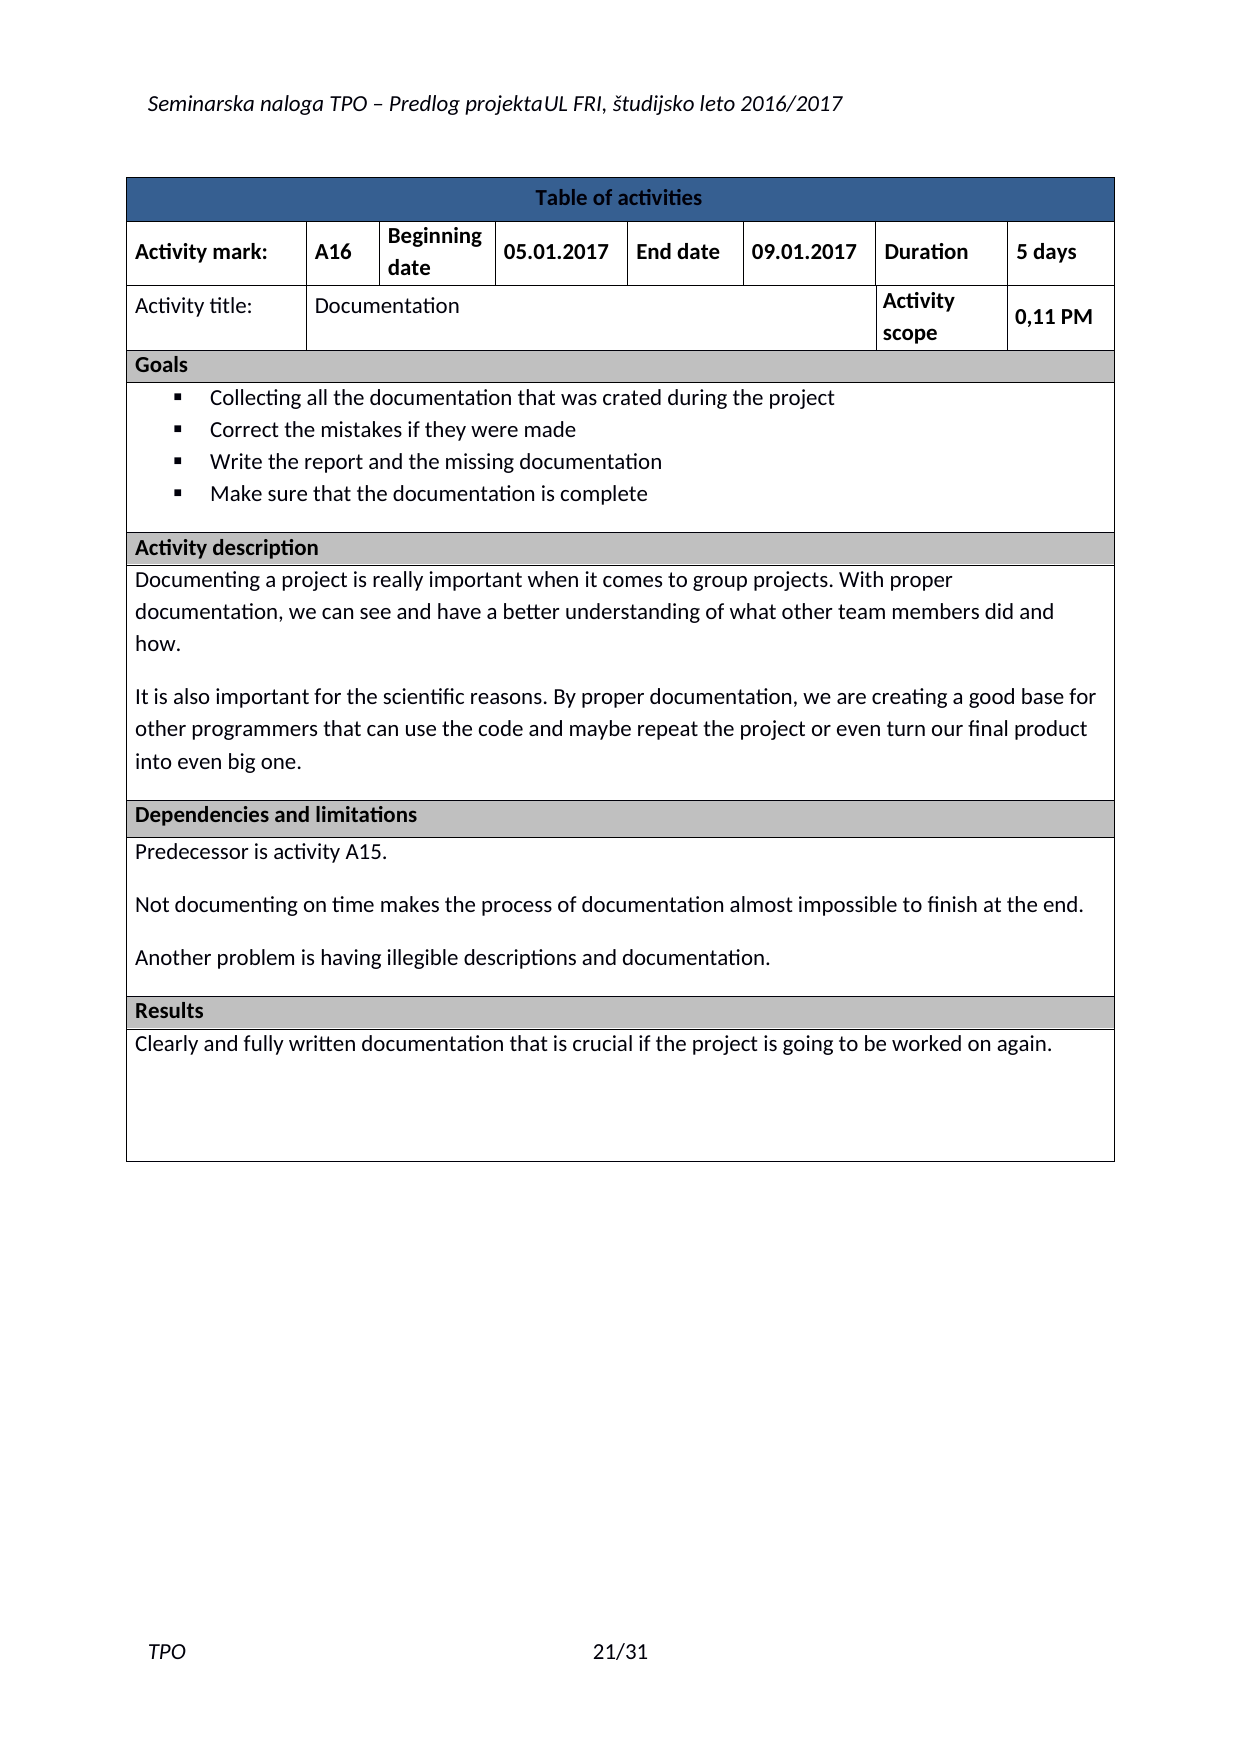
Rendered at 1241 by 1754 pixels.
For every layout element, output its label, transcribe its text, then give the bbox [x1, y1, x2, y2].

table_cell Dependencies and limitations [127, 801, 1114, 837]
table_header Table of activities [127, 178, 1114, 221]
table_cell 0,11 PM [1008, 286, 1114, 350]
table_cell 5 days [1008, 222, 1114, 285]
table_cell Results [127, 997, 1114, 1028]
table_cell 05.01.2017 [496, 222, 627, 285]
table_cell End date [628, 222, 743, 285]
table_cell Activity scope [877, 286, 1007, 350]
table_cell Activity title: [127, 286, 306, 350]
table_cell Beginning date [380, 222, 495, 285]
table_cell Predecessor is activity A15. Not documenting on time makes the process of documentation almost impossible to finish at the end. Another problem is having illegible descriptions and documentation. [127, 838, 1114, 996]
table_cell A16 [307, 222, 379, 285]
table_cell Activity mark: [127, 222, 306, 285]
table_cell Activity description [127, 533, 1114, 564]
table_cell Documenting a project is really important when it comes to group projects. With proper documentation, we can see and have a better understanding of what other team members did and how. It is also important for the scientific reasons. By proper documentation, we are creating a good base for other programmers that can use the code and maybe repeat the project or even turn our final product into even big one. [127, 566, 1114, 799]
table_cell Goals [127, 351, 1114, 382]
table_cell Clearly and fully written documentation that is crucial if the project is going to be worked on again. [127, 1030, 1114, 1161]
table_cell Documentation [307, 286, 876, 350]
table_cell 09.01.2017 [744, 222, 875, 285]
table_cell Collecting all the documentation that was crated during the project Correct the mistakes if they were made Write the report and the missing documentation Make sure that the documentation is complete [127, 383, 1114, 532]
table_cell Duration [876, 222, 1007, 285]
